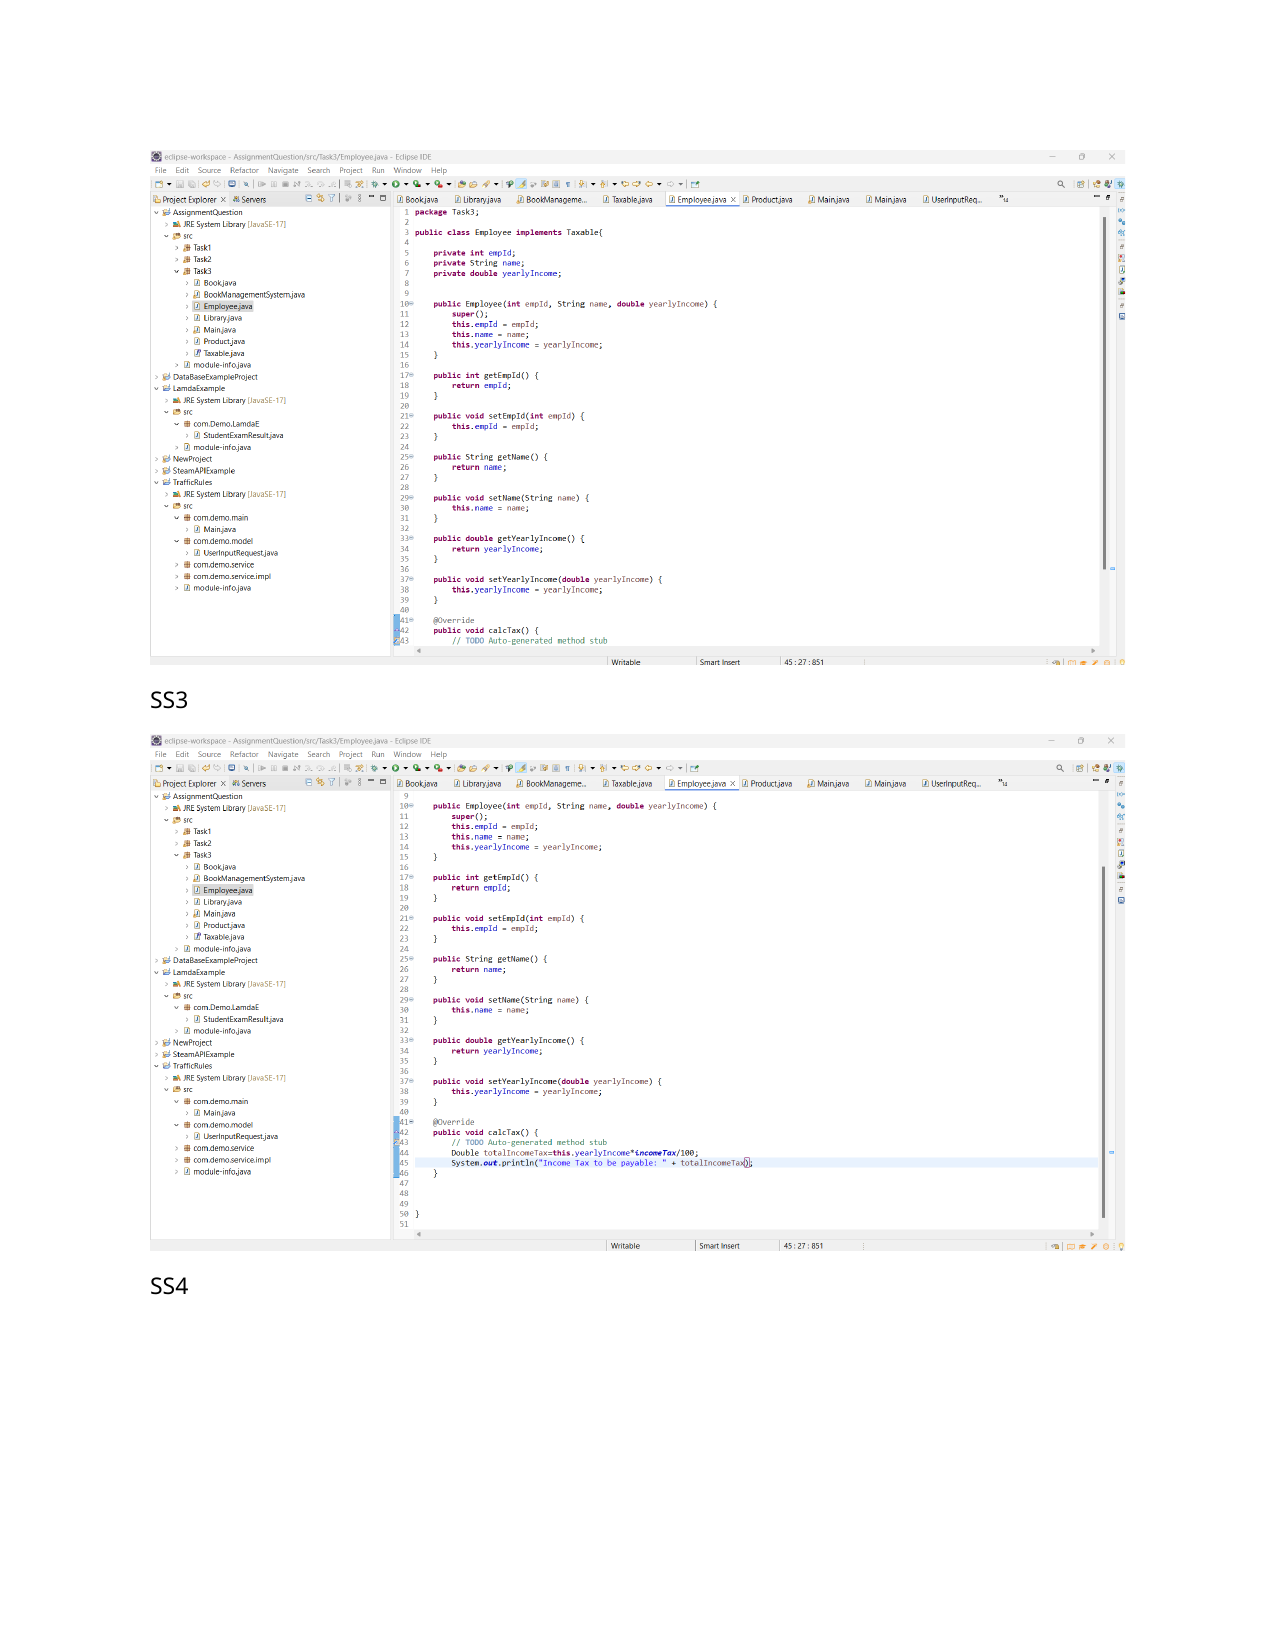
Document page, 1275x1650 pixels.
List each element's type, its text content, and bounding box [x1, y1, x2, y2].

picture [150, 734, 1125, 1251]
text SS4 [150, 1270, 1125, 1301]
text SS3 [150, 684, 1125, 715]
picture [150, 150, 1125, 665]
